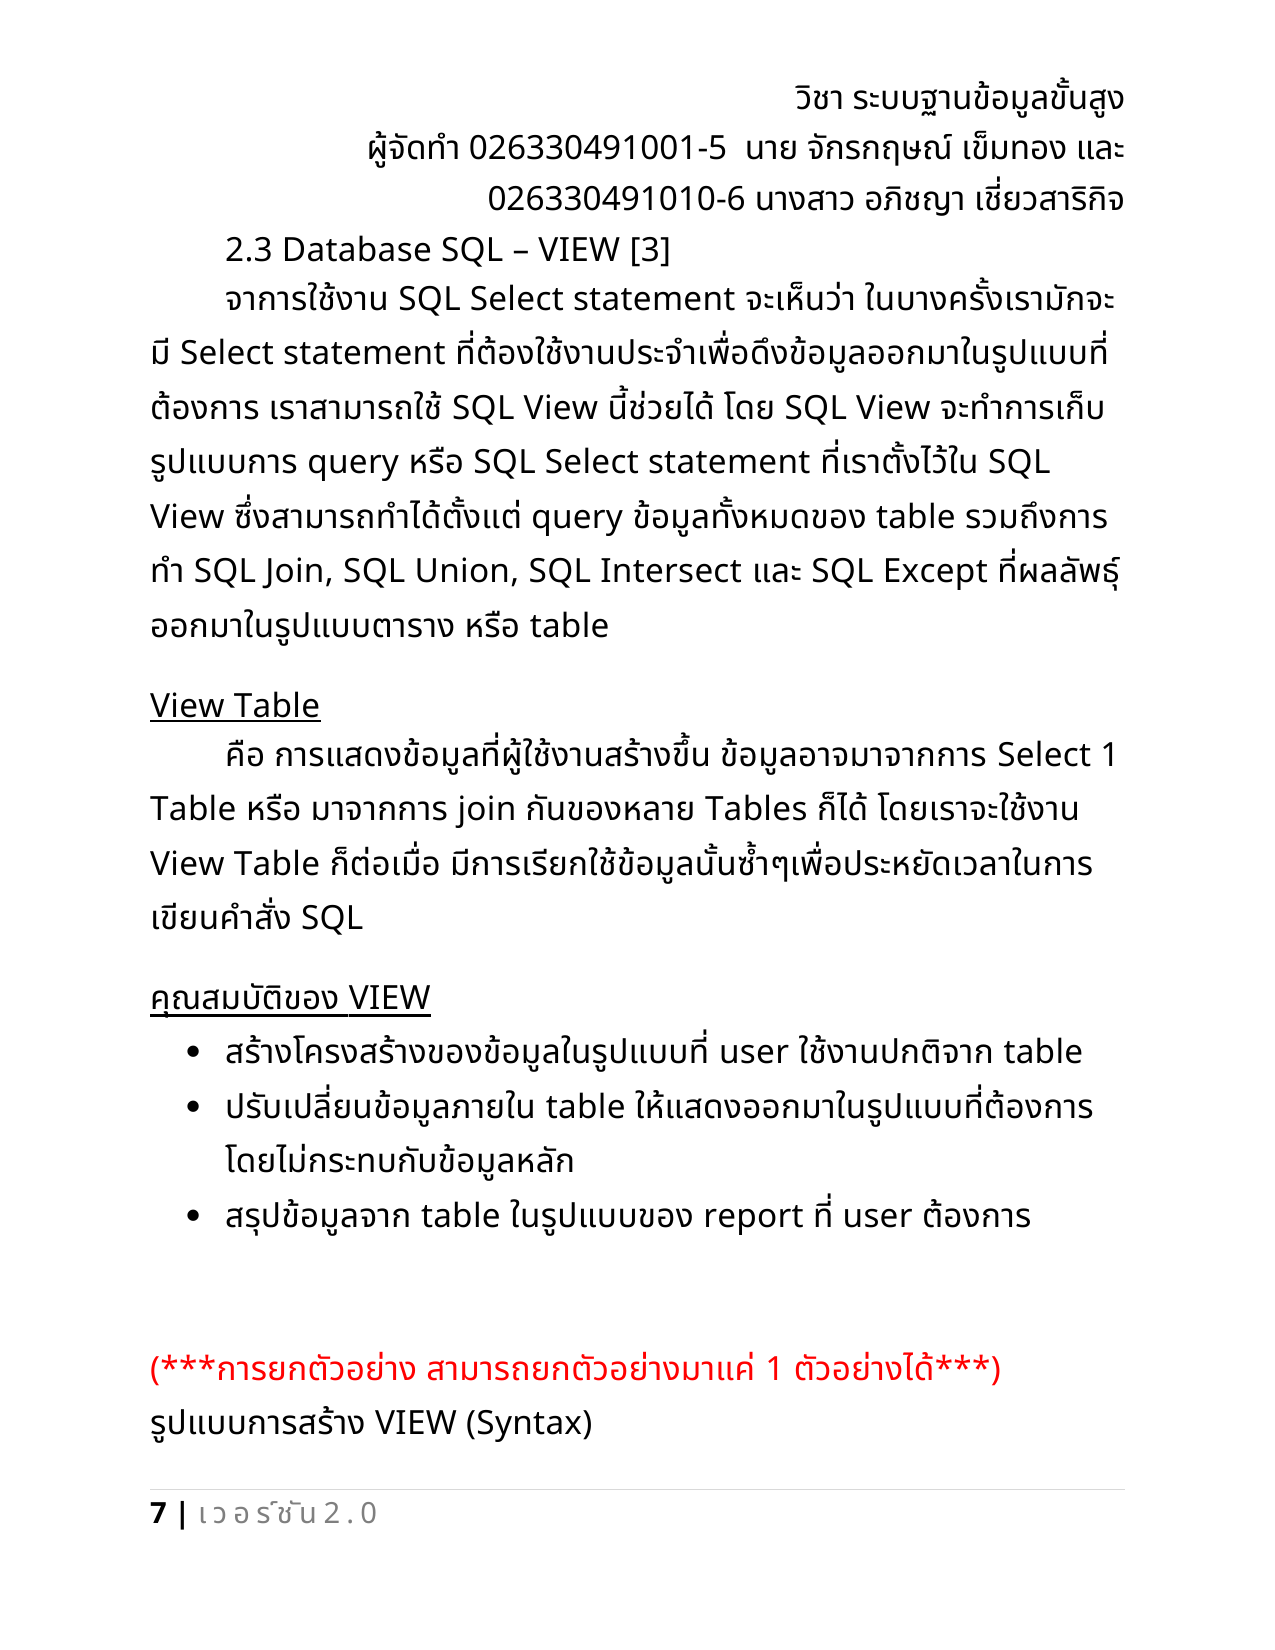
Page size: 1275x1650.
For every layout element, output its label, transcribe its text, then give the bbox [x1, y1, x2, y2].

text รูปแบบการสร้าง VIEW (Syntax) [150, 1399, 1125, 1449]
text View Table [150, 681, 1125, 727]
list สร้างโครงสร้างของข้อมูลในรูปแบบที่ user ใช้งานปกติจาก table [187, 1028, 1125, 1079]
text จาการใช้งาน SQL Select statement จะเห็นว่า ในบางครั้งเรามักจะมี Select statement ที่ต้องใช้งานประจำเพื่อดึงข้อมูลออกมาในรูปแบบที่ต้องการ เราสามารถใช้ SQL View นี้ช่วยได้ โดย SQL View จะทำการเก็บรูปแบบการ query หรือ SQL Select statement ที่เราตั้งไว้ใน SQL View ซึ่งสามารถทำได้ตั้งแต่ query ข้อมูลทั้งหมดของ table รวมถึงการทำ SQL Join, SQL Union, SQL Intersect และ SQL Except ที่ผลลัพธุ์ออกมาในรูปแบบตาราง หรือ table [150, 274, 1125, 652]
list สรุปข้อมูลจาก table ในรูปแบบของ report ที่ user ต้องการ [187, 1192, 1125, 1242]
list ปรับเปลี่ยนข้อมูลภายใน table ให้แสดงออกมาในรูปแบบที่ต้องการ โดยไม่กระทบกับข้อมูลหลัก [187, 1083, 1125, 1188]
text คุณสมบัติของ VIEW [150, 974, 1125, 1024]
text (***การยกตัวอย่าง สามารถยกตัวอย่างมาแค่ 1 ตัวอย่างได้***) [150, 1344, 1125, 1395]
text คือ การแสดงข้อมูลที่ผู้ใช้งานสร้างขึ้น ข้อมูลอาจมาจากการ Select 1 Table หรือ มาจากการ join กันของหลาย Tables ก็ได้ โดยเราจะใช้งาน View Table ก็ต่อเมื่อ มีการเรียกใช้ข้อมูลนั้นซ้ำๆเพื่อประหยัดเวลาในการเขียนคำสั่ง SQL [150, 730, 1125, 945]
text 2.3 Database SQL – VIEW [3] [150, 225, 1125, 271]
